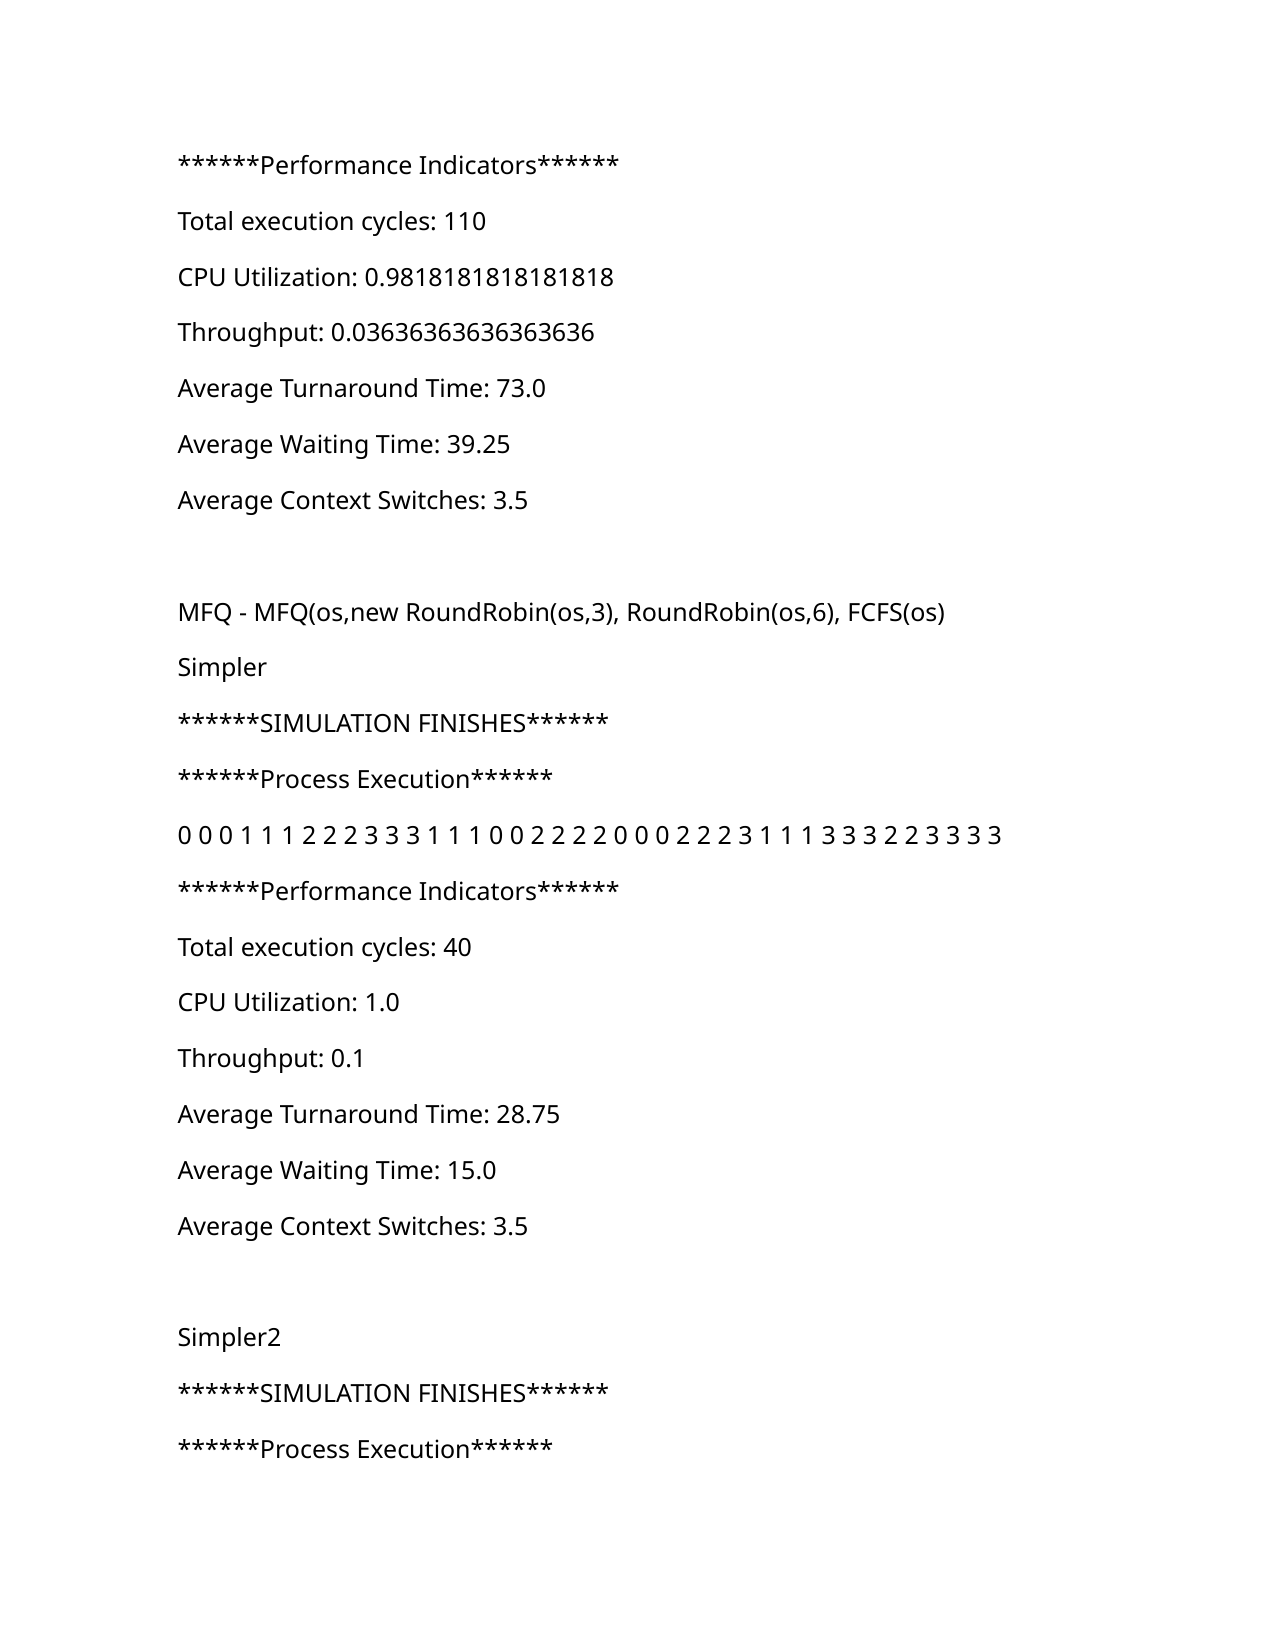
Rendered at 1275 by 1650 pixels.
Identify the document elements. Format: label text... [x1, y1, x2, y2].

text MFQ - MFQ(os,new RoundRobin(os,3), RoundRobin(os,6), FCFS(os) [177, 594, 1098, 628]
text Average Waiting Time: 15.0 [177, 1153, 1098, 1187]
text ******SIMULATION FINISHES****** [177, 706, 1098, 740]
text Average Context Switches: 3.5 [177, 483, 1098, 517]
text Average Turnaround Time: 73.0 [177, 371, 1098, 405]
text ******Performance Indicators****** [177, 148, 1098, 182]
text Average Context Switches: 3.5 [177, 1208, 1098, 1242]
text ******Process Execution****** [177, 762, 1098, 796]
text Average Waiting Time: 39.25 [177, 427, 1098, 461]
text Throughput: 0.03636363636363636 [177, 315, 1098, 349]
text CPU Utilization: 0.9818181818181818 [177, 259, 1098, 293]
text Total execution cycles: 40 [177, 929, 1098, 963]
text ******SIMULATION FINISHES****** [177, 1376, 1098, 1410]
text Average Turnaround Time: 28.75 [177, 1097, 1098, 1131]
text 0 0 0 1 1 1 2 2 2 3 3 3 1 1 1 0 0 2 2 2 2 0 0 0 2 2 2 3 1 1 1 3 3 3 2 2 3 3 3 3 [177, 818, 1098, 852]
text ******Process Execution****** [177, 1432, 1098, 1466]
text Throughput: 0.1 [177, 1041, 1098, 1075]
text Simpler2 [177, 1320, 1098, 1354]
text ******Performance Indicators****** [177, 873, 1098, 907]
text Total execution cycles: 110 [177, 203, 1098, 237]
text CPU Utilization: 1.0 [177, 985, 1098, 1019]
text Simpler [177, 650, 1098, 684]
